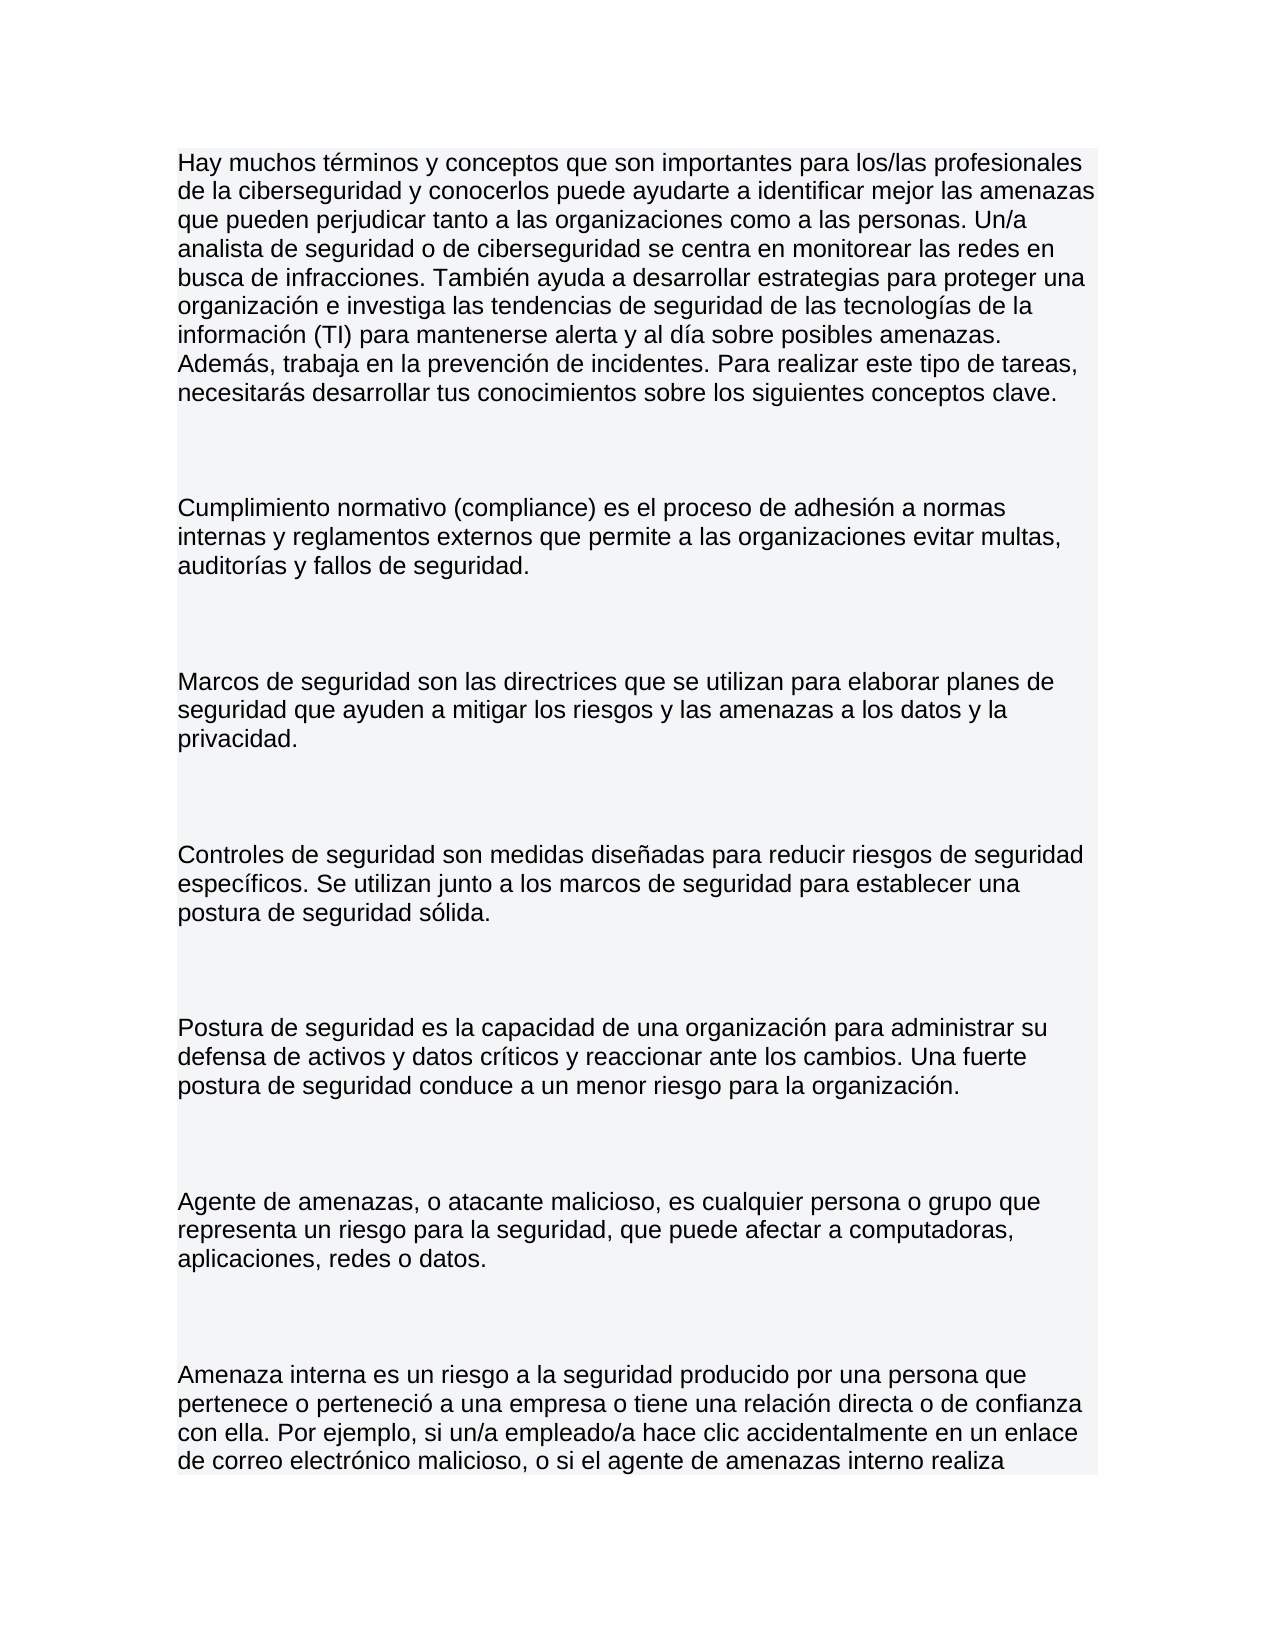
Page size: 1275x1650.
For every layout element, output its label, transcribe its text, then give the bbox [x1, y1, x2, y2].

text Postura de seguridad es la capacidad de una organización para administrar su defensa de activos y datos críticos y reaccionar ante los cambios. Una fuerte postura de seguridad conduce a un menor riesgo para la organización. [177, 1013, 1098, 1100]
text Marcos de seguridad son las directrices que se utilizan para elaborar planes de seguridad que ayuden a mitigar los riesgos y las amenazas a los datos y la privacidad. [177, 667, 1098, 753]
text Controles de seguridad son medidas diseñadas para reducir riesgos de seguridad específicos. Se utilizan junto a los marcos de seguridad para establecer una postura de seguridad sólida. [177, 840, 1098, 926]
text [177, 1360, 1098, 1475]
text Cumplimiento normativo (compliance) es el proceso de adhesión a normas internas y reglamentos externos que permite a las organizaciones evitar multas, auditorías y fallos de seguridad. [177, 493, 1098, 580]
text Hay muchos términos y conceptos que son importantes para los/las profesionales de la ciberseguridad y conocerlos puede ayudarte a identificar mejor las amenazas que pueden perjudicar tanto a las organizaciones como a las personas. Un/a analista de seguridad o de ciberseguridad se centra en monitorear las redes en busca de infracciones. También ayuda a desarrollar estrategias para proteger una organización e investiga las tendencias de seguridad de las tecnologías de la información (TI) para mantenerse alerta y al día sobre posibles amenazas. Además, trabaja en la prevención de incidentes. Para realizar este tipo de tareas, necesitarás desarrollar tus conocimientos sobre los siguientes conceptos clave. [177, 148, 1098, 406]
text Agente de amenazas, o atacante malicioso, es cualquier persona o grupo que representa un riesgo para la seguridad, que puede afectar a computadoras, aplicaciones, redes o datos. [177, 1187, 1098, 1273]
